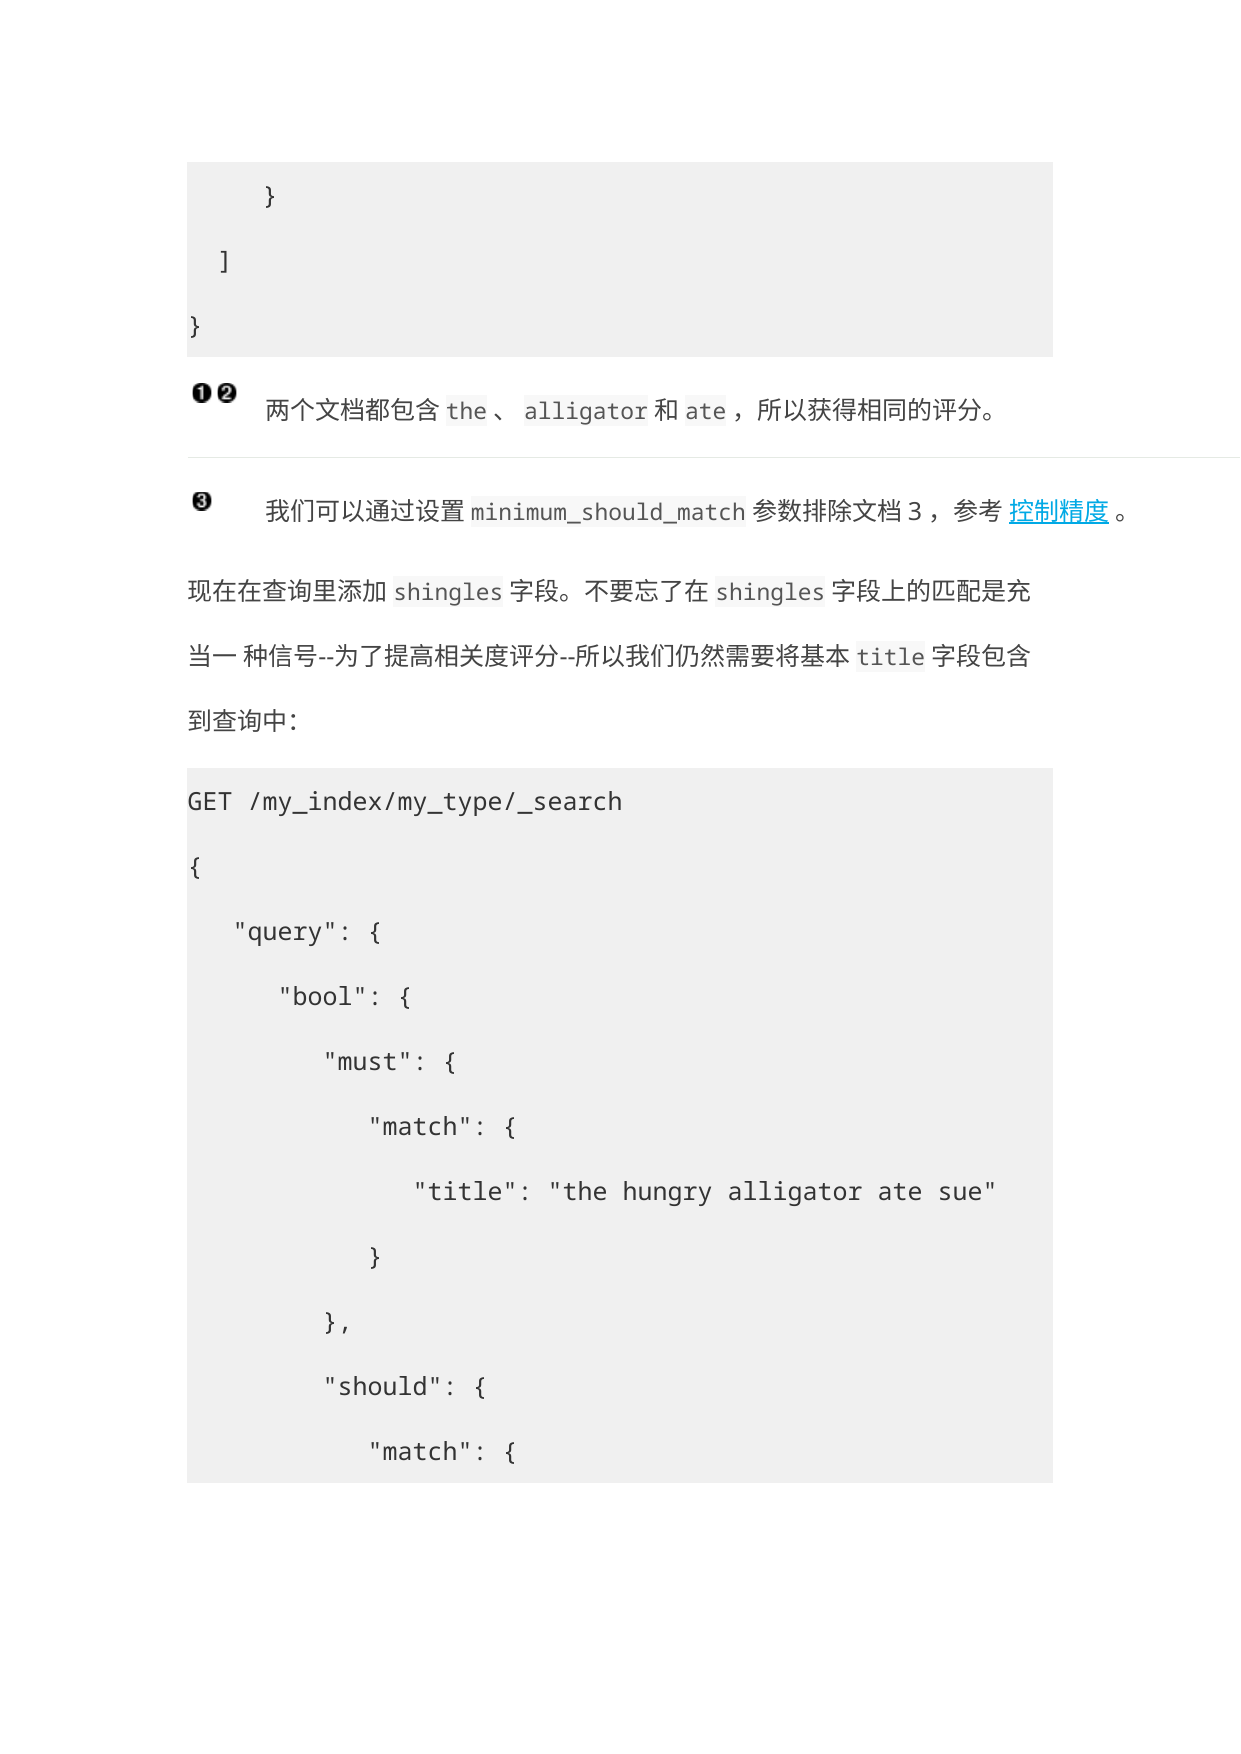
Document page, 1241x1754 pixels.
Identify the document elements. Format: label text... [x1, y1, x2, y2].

text } [187, 292, 1053, 357]
text }, [187, 1288, 1053, 1353]
text } [187, 162, 1053, 227]
text "match": { [187, 1093, 1053, 1158]
text 现在在查询里添加 shingles 字段。不要忘了在 shingles 字段上的匹配是充当一 种信号--为了提高相关度评分--所以我们仍然需要将基本 title 字段包含到查询中： [187, 557, 1053, 752]
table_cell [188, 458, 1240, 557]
text "should": { [187, 1353, 1053, 1418]
picture [217, 383, 237, 403]
picture [192, 383, 212, 403]
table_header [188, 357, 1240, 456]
text "match": { [187, 1418, 1053, 1483]
text "title": "the hungry alligator ate sue" [187, 1158, 1053, 1223]
text { [187, 833, 1053, 898]
text GET /my_index/my_type/_search [187, 768, 1053, 833]
picture [192, 492, 212, 511]
text "query": { [187, 898, 1053, 963]
text ] [187, 227, 1053, 292]
text "must": { [187, 1028, 1053, 1093]
text "bool": { [187, 963, 1053, 1028]
text } [187, 1223, 1053, 1288]
